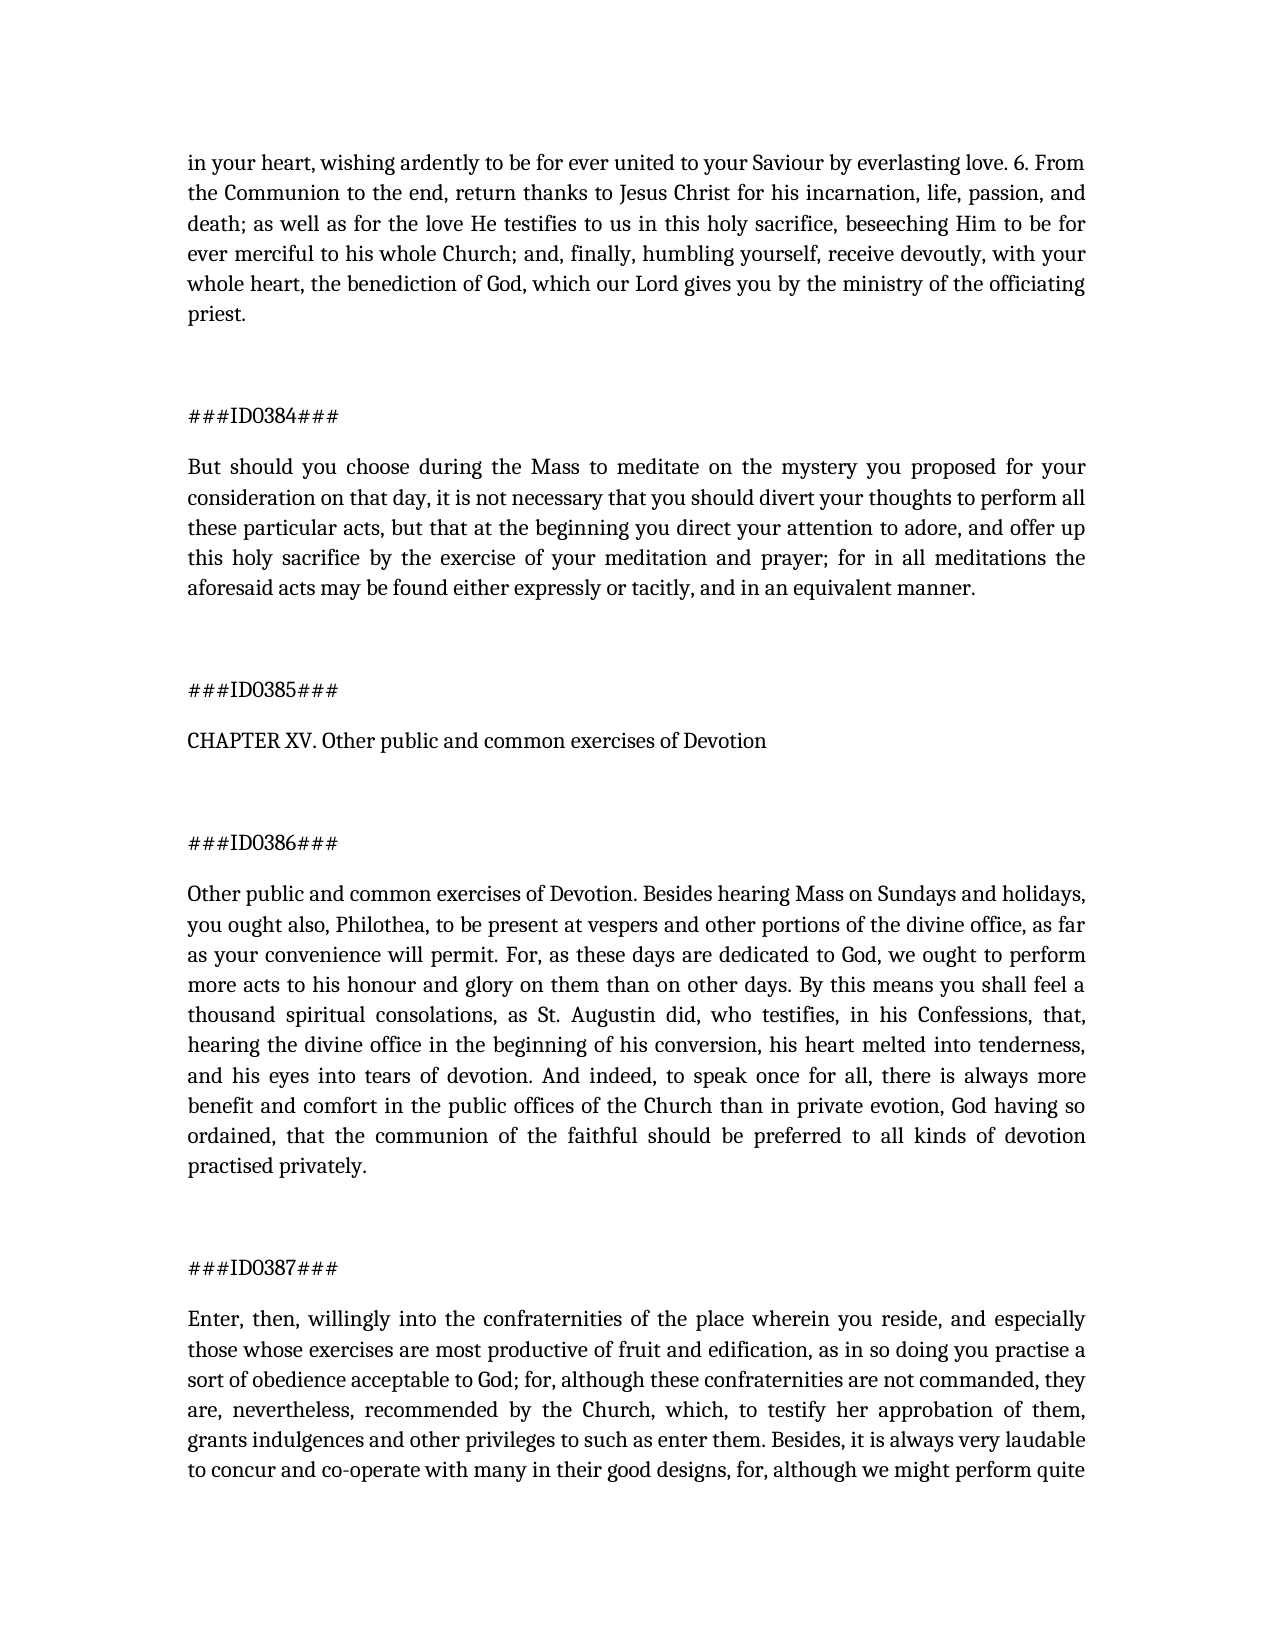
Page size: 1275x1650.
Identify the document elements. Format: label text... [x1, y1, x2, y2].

text ###ID0386### [187, 830, 1087, 857]
text ###ID0384### [187, 403, 1087, 429]
text Other public and common exercises of Devotion. Besides hearing Mass on Sundays and holidays, you ought also, Philothea, to be present at vespers and other portions of the divine office, as far as your convenience will permit. For, as these days are dedicated to God, we ought to perform more acts to his honour and glory on them than on other days. By this means you shall feel a thousand spiritual consolations, as St. Augustin did, who testifies, in his Confessions, that, hearing the divine office in the beginning of his conversion, his heart melted into tenderness, and his eyes into tears of devotion. And indeed, to speak once for all, there is always more benefit and comfort in the public offices of the Church than in private evotion, God having so ordained, that the communion of the faithful should be preferred to all kinds of devotion practised privately. [187, 881, 1087, 1179]
text ###ID0385### [187, 677, 1087, 703]
text ###ID0387### [187, 1255, 1087, 1282]
text But should you choose during the Mass to meditate on the mystery you proposed for your consideration on that day, it is not necessary that you should divert your thoughts to perform all these particular acts, but that at the beginning you direct your attention to adore, and offer up this holy sacrifice by the exercise of your meditation and prayer; for in all meditations the aforesaid acts may be found either expressly or tacitly, and in an equivalent manner. [187, 454, 1087, 601]
text CHAPTER XV. Other public and common exercises of Devotion [187, 728, 1087, 754]
